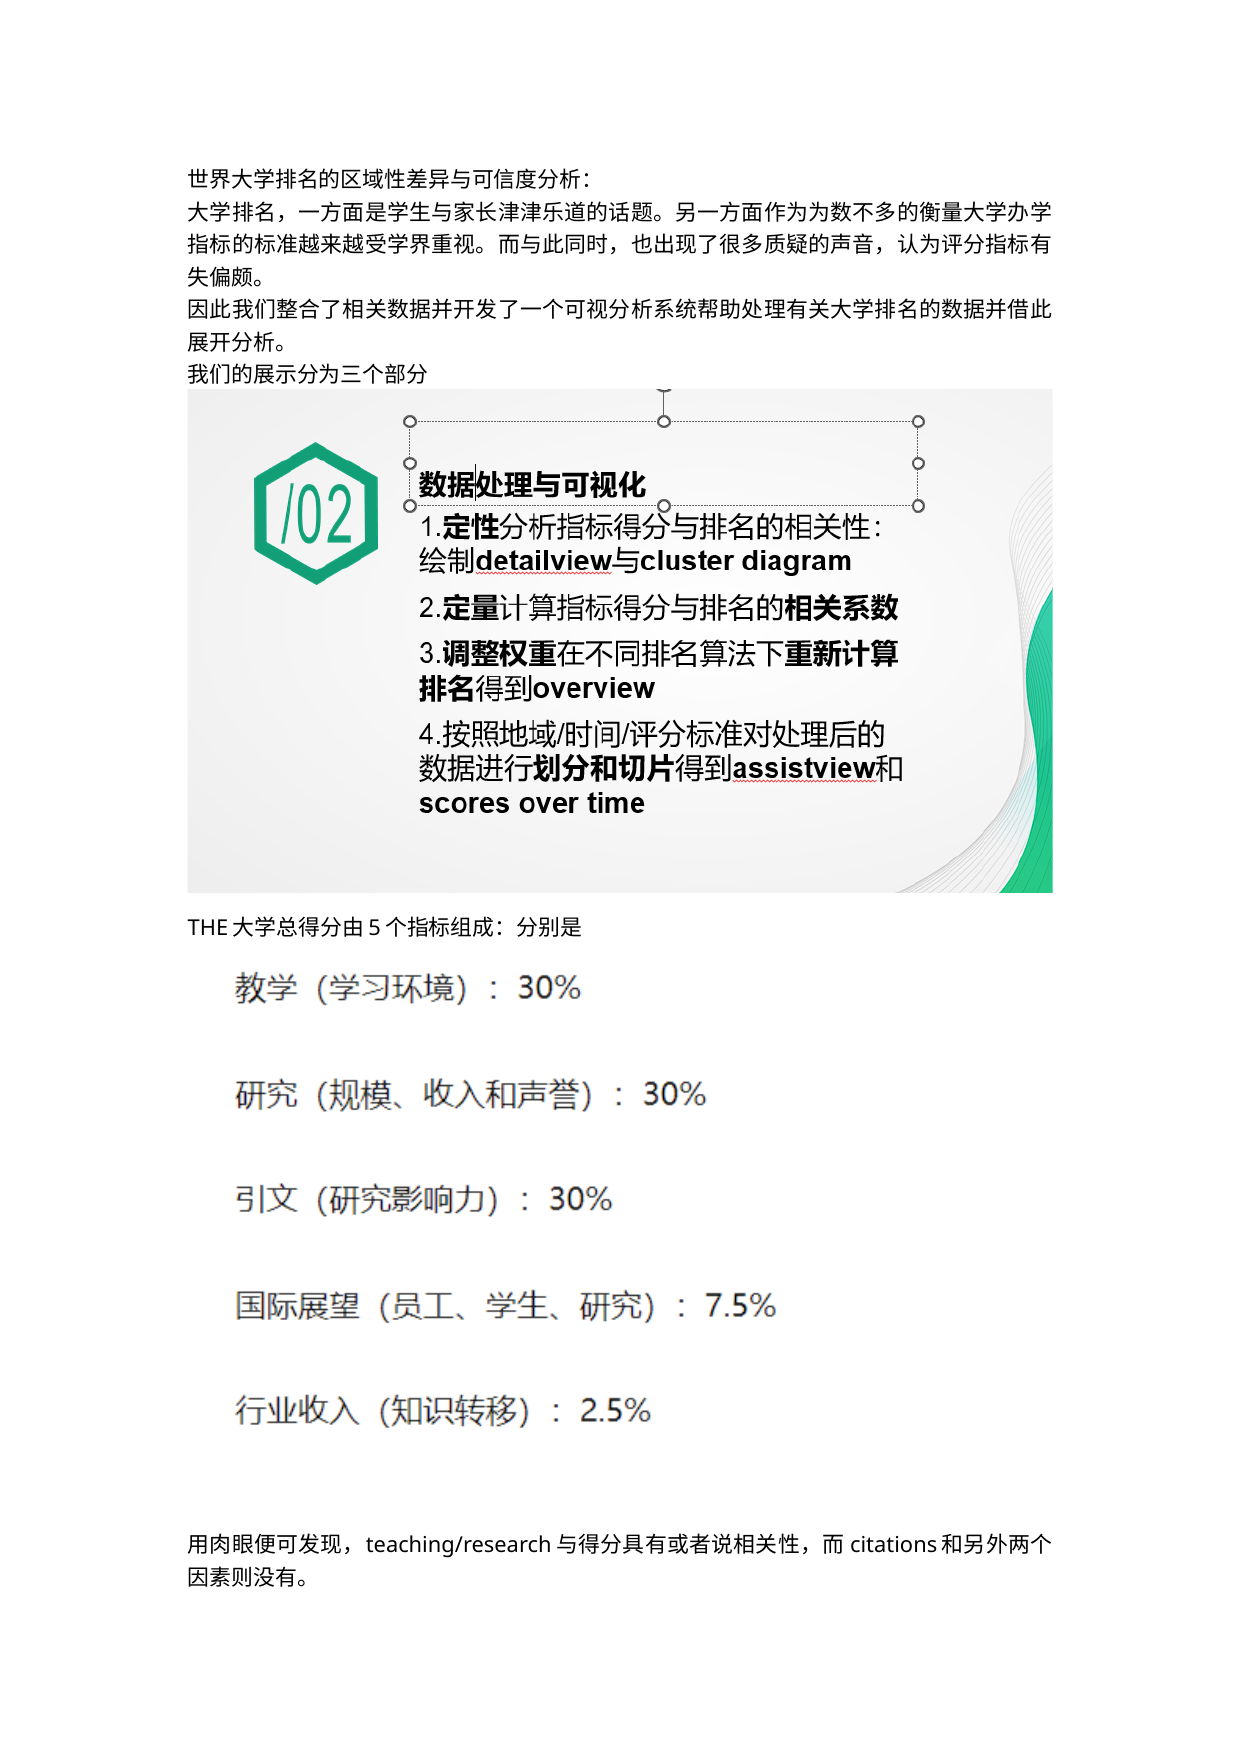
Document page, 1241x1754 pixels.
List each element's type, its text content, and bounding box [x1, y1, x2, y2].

text 大学排名，一方面是学生与家长津津乐道的话题。另一方面作为为数不多的衡量大学办学指标的标准越来越受学界重视。而与此同时，也出现了很多质疑的声音，认为评分指标有失偏颇。 [187, 194, 1053, 292]
text 我们的展示分为三个部分 [187, 357, 1053, 389]
picture [187, 389, 1053, 893]
text 世界大学排名的区域性差异与可信度分析： [187, 162, 1053, 194]
picture [187, 942, 901, 1475]
text 因此我们整合了相关数据并开发了一个可视分析系统帮助处理有关大学排名的数据并借此展开分析。 [187, 292, 1053, 357]
text 用肉眼便可发现，teaching/research与得分具有或者说相关性，而citations和另外两个因素则没有。 [187, 1527, 1053, 1592]
text THE大学总得分由5个指标组成：分别是 [187, 909, 1053, 942]
